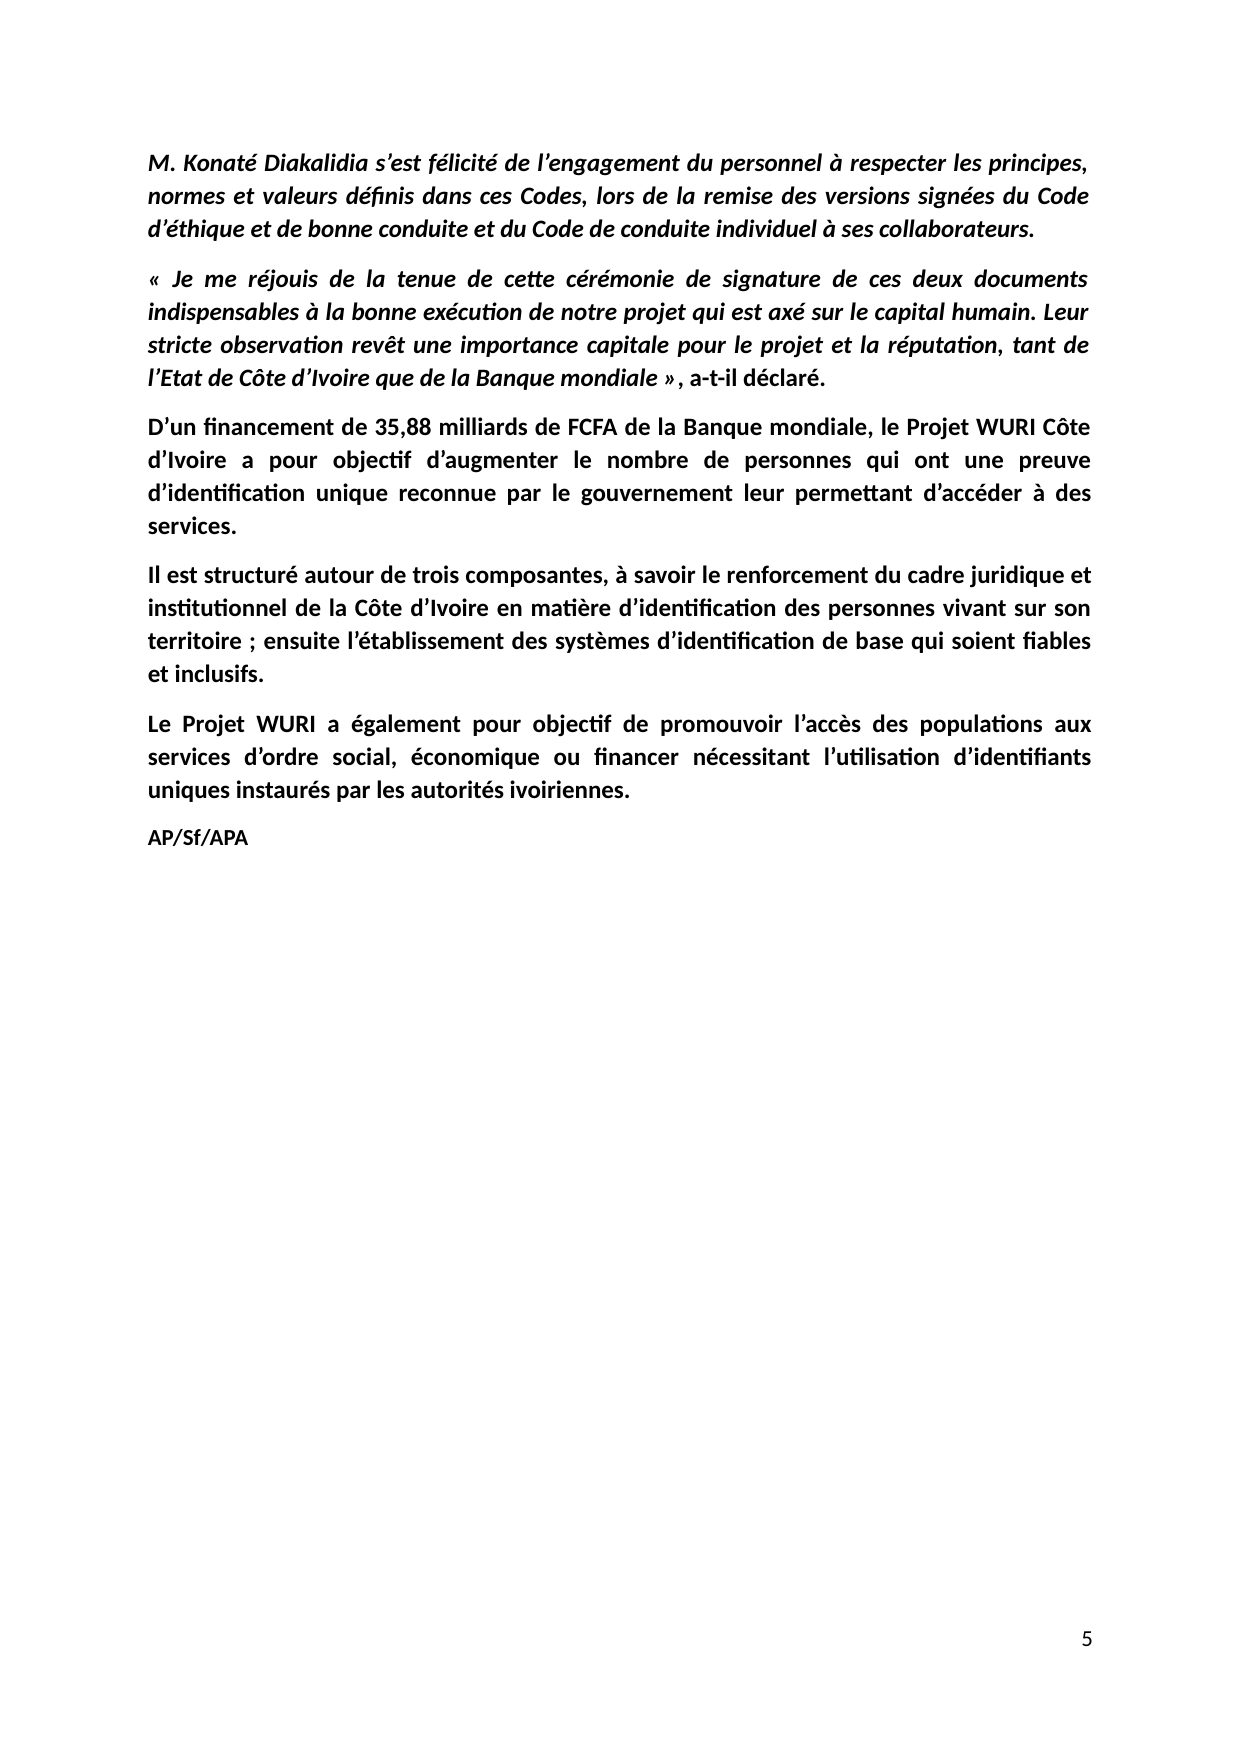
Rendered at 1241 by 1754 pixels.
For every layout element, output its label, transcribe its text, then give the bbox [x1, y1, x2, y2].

text M. Konaté Diakalidia s’est félicité de l’engagement du personnel à respecter les principes, normes et valeurs définis dans ces Codes, lors de la remise des versions signées du Code d’éthique et de bonne conduite et du Code de conduite individuel à ses collaborateurs. [148, 148, 1093, 244]
text AP/Sf/APA [148, 823, 1093, 851]
text « Je me réjouis de la tenue de cette cérémonie de signature de ces deux documents indispensables à la bonne exécution de notre projet qui est axé sur le capital humain. Leur stricte observation revêt une importance capitale pour le projet et la réputation, tant de l’Etat de Côte d’Ivoire que de la Banque mondiale », a-t-il déclaré. [148, 263, 1093, 392]
text Le Projet WURI a également pour objectif de promouvoir l’accès des populations aux services d’ordre social, économique ou financer nécessitant l’utilisation d’identifiants uniques instaurés par les autorités ivoiriennes. [148, 708, 1093, 804]
text D’un financement de 35,88 milliards de FCFA de la Banque mondiale, le Projet WURI Côte d’Ivoire a pour objectif d’augmenter le nombre de personnes qui ont une preuve d’identification unique reconnue par le gouvernement leur permettant d’accéder à des services. [148, 411, 1093, 541]
text Il est structuré autour de trois composantes, à savoir le renforcement du cadre juridique et institutionnel de la Côte d’Ivoire en matière d’identification des personnes vivant sur son territoire ; ensuite l’établissement des systèmes d’identification de base qui soient fiables et inclusifs. [148, 560, 1093, 689]
